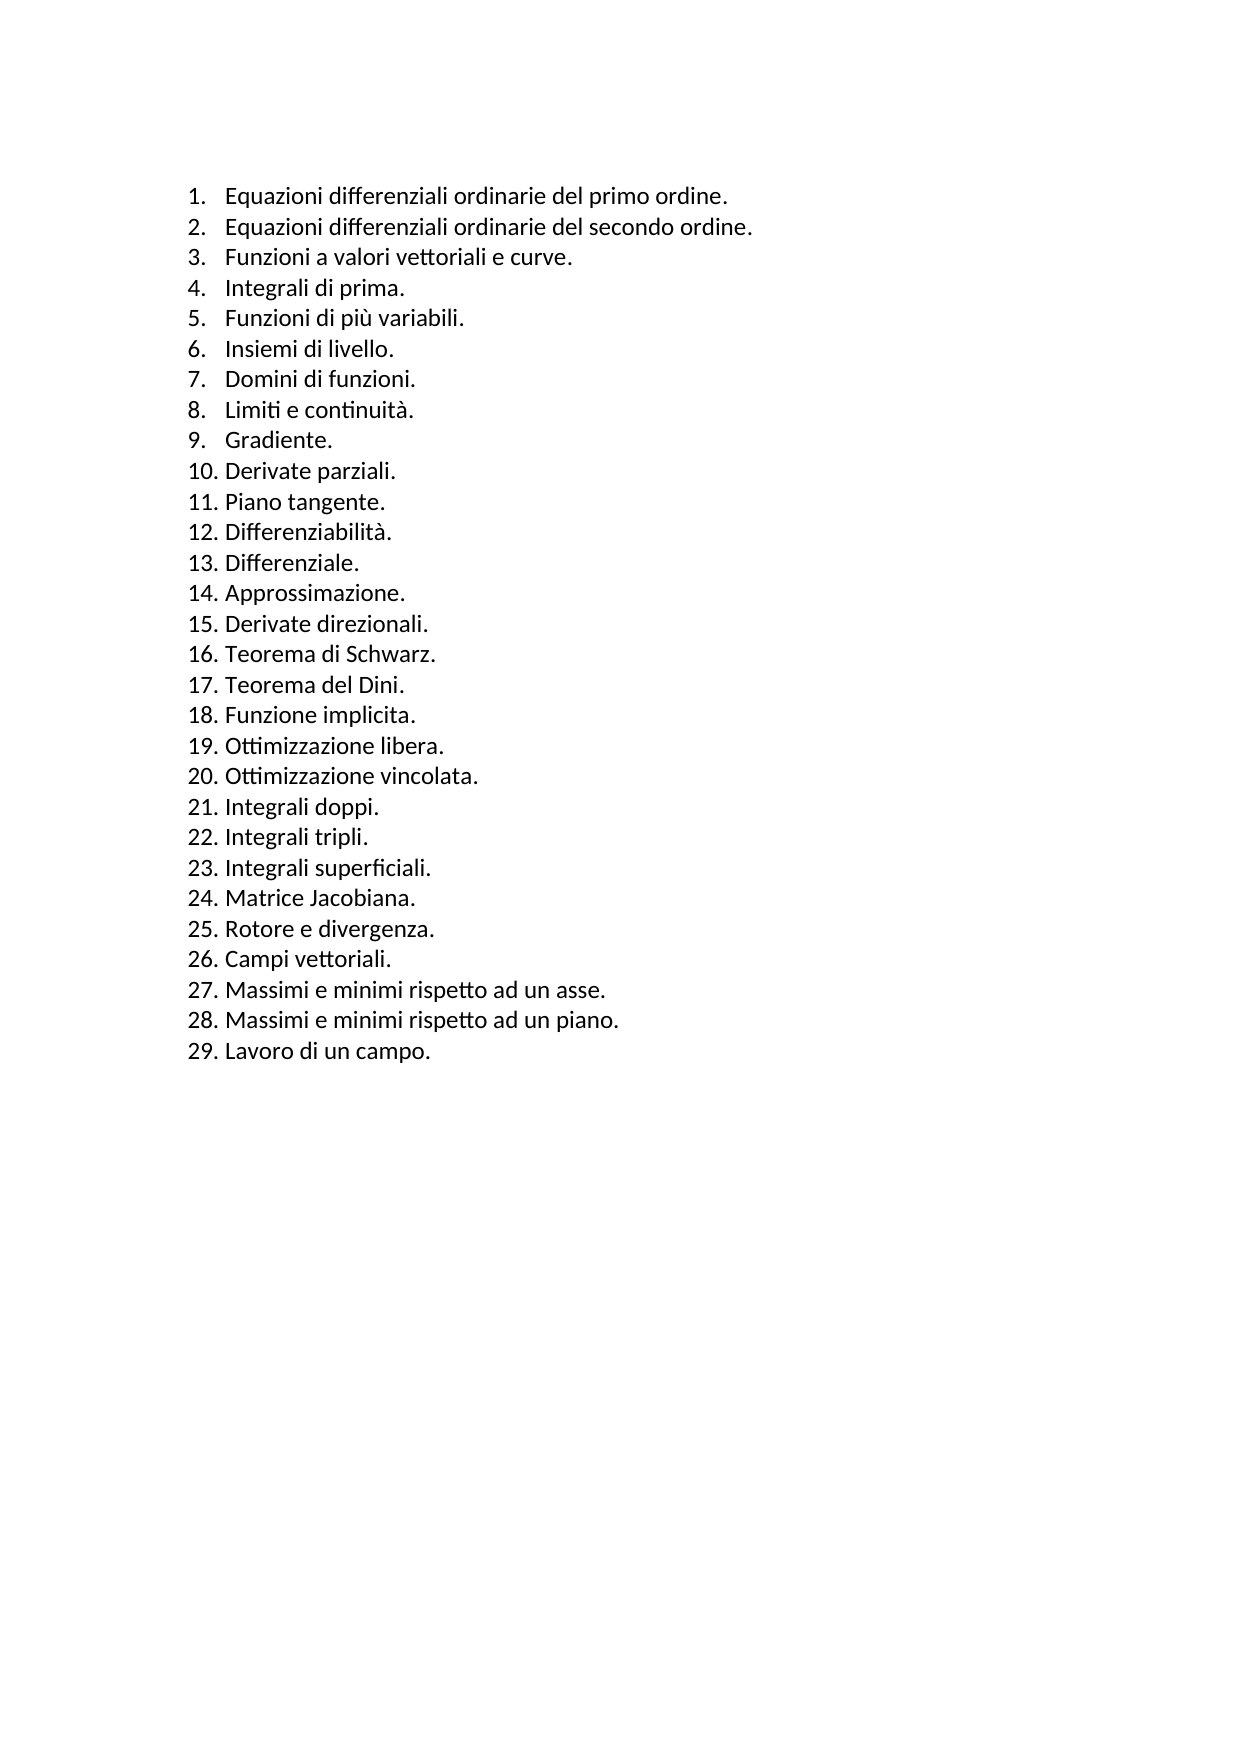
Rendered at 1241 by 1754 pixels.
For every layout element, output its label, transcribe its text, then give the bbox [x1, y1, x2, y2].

list Funzioni di più variabili. [187, 303, 1090, 333]
list Gradiente. [187, 425, 1090, 455]
list Teorema di Schwarz. [187, 638, 1090, 669]
list Approssimazione. [187, 577, 1090, 608]
list Limiti e continuità. [187, 394, 1090, 425]
list Derivate parziali. [187, 455, 1090, 486]
list Derivate direzionali. [187, 608, 1090, 638]
list Campi vettoriali. [187, 943, 1090, 974]
list Massimi e minimi rispetto ad un asse. [187, 974, 1090, 1004]
list Lavoro di un campo. [187, 1035, 1090, 1066]
list Differenziabilità. [187, 516, 1090, 547]
list Differenziale. [187, 547, 1090, 577]
list Ottimizzazione libera. [187, 730, 1090, 760]
list Integrali doppi. [187, 791, 1090, 821]
list Matrice Jacobiana. [187, 882, 1090, 913]
list Integrali tripli. [187, 821, 1090, 852]
list Insiemi di livello. [187, 333, 1090, 364]
list Integrali di prima. [187, 272, 1090, 303]
list Massimi e minimi rispetto ad un piano. [187, 1004, 1090, 1035]
list Funzione implicita. [187, 699, 1090, 730]
list Funzioni a valori vettoriali e curve. [187, 242, 1090, 272]
list Equazioni differenziali ordinarie del primo ordine. [187, 181, 1090, 211]
list Equazioni differenziali ordinarie del secondo ordine. [187, 211, 1090, 242]
list Teorema del Dini. [187, 669, 1090, 699]
list Domini di funzioni. [187, 364, 1090, 394]
list Integrali superficiali. [187, 852, 1090, 882]
list Rotore e divergenza. [187, 913, 1090, 943]
list Piano tangente. [187, 486, 1090, 516]
list Ottimizzazione vincolata. [187, 760, 1090, 791]
